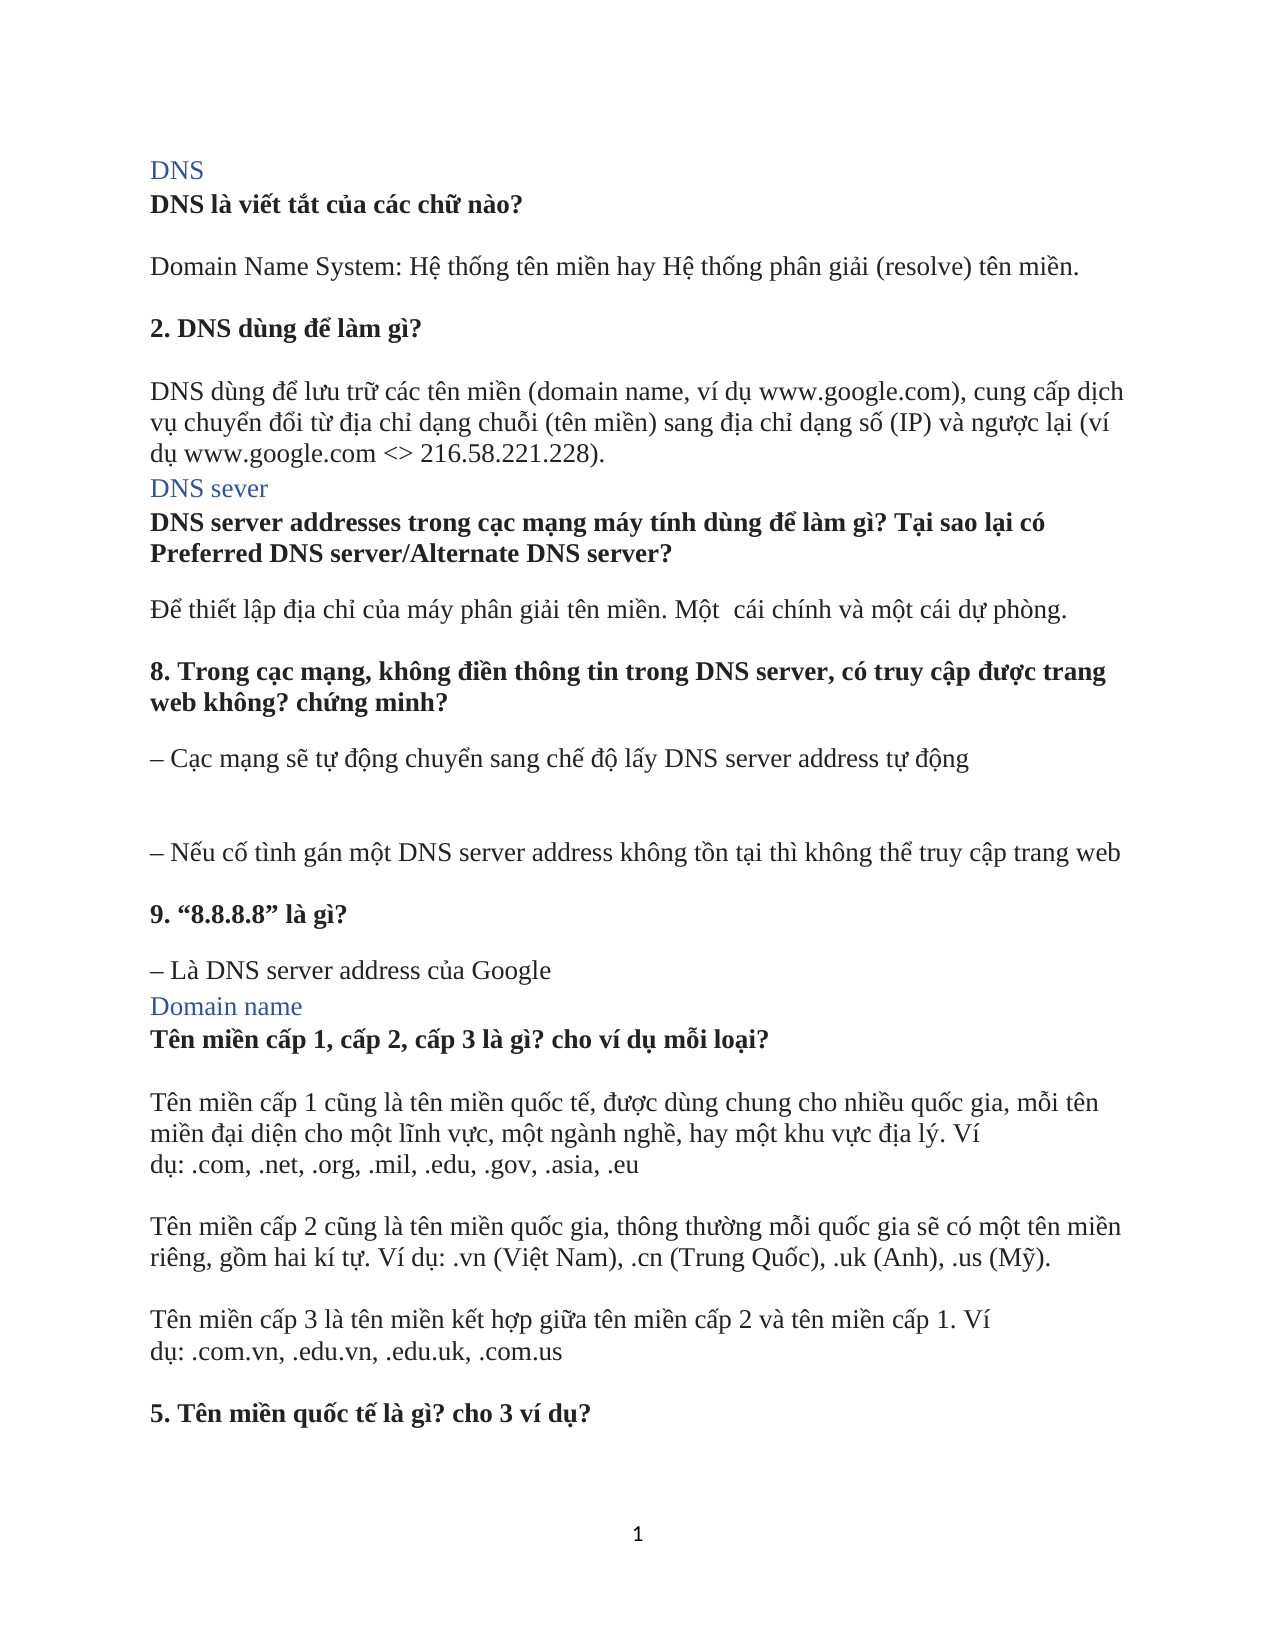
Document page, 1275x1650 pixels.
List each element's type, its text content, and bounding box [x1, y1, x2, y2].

text 9. “8.8.8.8” là gì? [150, 898, 1125, 929]
text DNS server addresses trong cạc mạng máy tính dùng để làm gì? Tại sao lại có Preferred DNS server/Alternate DNS server? [150, 506, 1125, 568]
text – Cạc mạng sẽ tự động chuyển sang chế độ lấy DNS server address tự động [150, 743, 1125, 774]
text Tên miền cấp 2 cũng là tên miền quốc gia, thông thường mỗi quốc gia sẽ có một tên miền riêng, gồm hai kí tự. Ví dụ: .vn (Việt Nam), .cn (Trung Quốc), .uk (Anh), .us (Mỹ). [150, 1210, 1125, 1272]
text 8. Trong cạc mạng, không điền thông tin trong DNS server, có truy cập được trang web không? chứng minh? [150, 655, 1125, 718]
text Để thiết lập địa chỉ của máy phân giải tên miền. Một cái chính và một cái dự phòng. [150, 593, 1125, 624]
text Tên miền cấp 1 cũng là tên miền quốc tế, được dùng chung cho nhiều quốc gia, mỗi tên miền đại diện cho một lĩnh vực, một ngành nghề, hay một khu vực địa lý. Ví dụ: .com, .net, .org, .mil, .edu, .gov, .asia, .eu [150, 1086, 1125, 1179]
text 2. DNS dùng để làm gì? [150, 312, 1125, 343]
text – Nếu cố tình gán một DNS server address không tồn tại thì không thể truy cập trang web [150, 836, 1125, 867]
text – Là DNS server address của Google [150, 954, 1125, 986]
text Tên miền cấp 3 là tên miền kết hợp giữa tên miền cấp 2 và tên miền cấp 1. Ví dụ: .com.vn, .edu.vn, .edu.uk, .com.us [150, 1304, 1125, 1366]
text DNS dùng để lưu trữ các tên miền (domain name, ví dụ www.google.com), cung cấp dịch vụ chuyển đổi từ địa chỉ dạng chuỗi (tên miền) sang địa chỉ dạng số (IP) và ngược lại (ví dụ www.google.com <> 216.58.221.228). [150, 374, 1125, 468]
subtitle DNS sever [150, 472, 1125, 503]
text DNS là viết tắt của các chữ nào? [150, 188, 1125, 219]
subtitle DNS [150, 154, 1125, 185]
text Tên miền cấp 1, cấp 2, cấp 3 là gì? cho ví dụ mỗi loại? [150, 1023, 1125, 1054]
subtitle Domain name [150, 990, 1125, 1021]
text 5. Tên miền quốc tế là gì? cho 3 ví dụ? [150, 1397, 1125, 1428]
text Domain Name System: Hệ thống tên miền hay Hệ thống phân giải (resolve) tên miền. [150, 250, 1125, 281]
